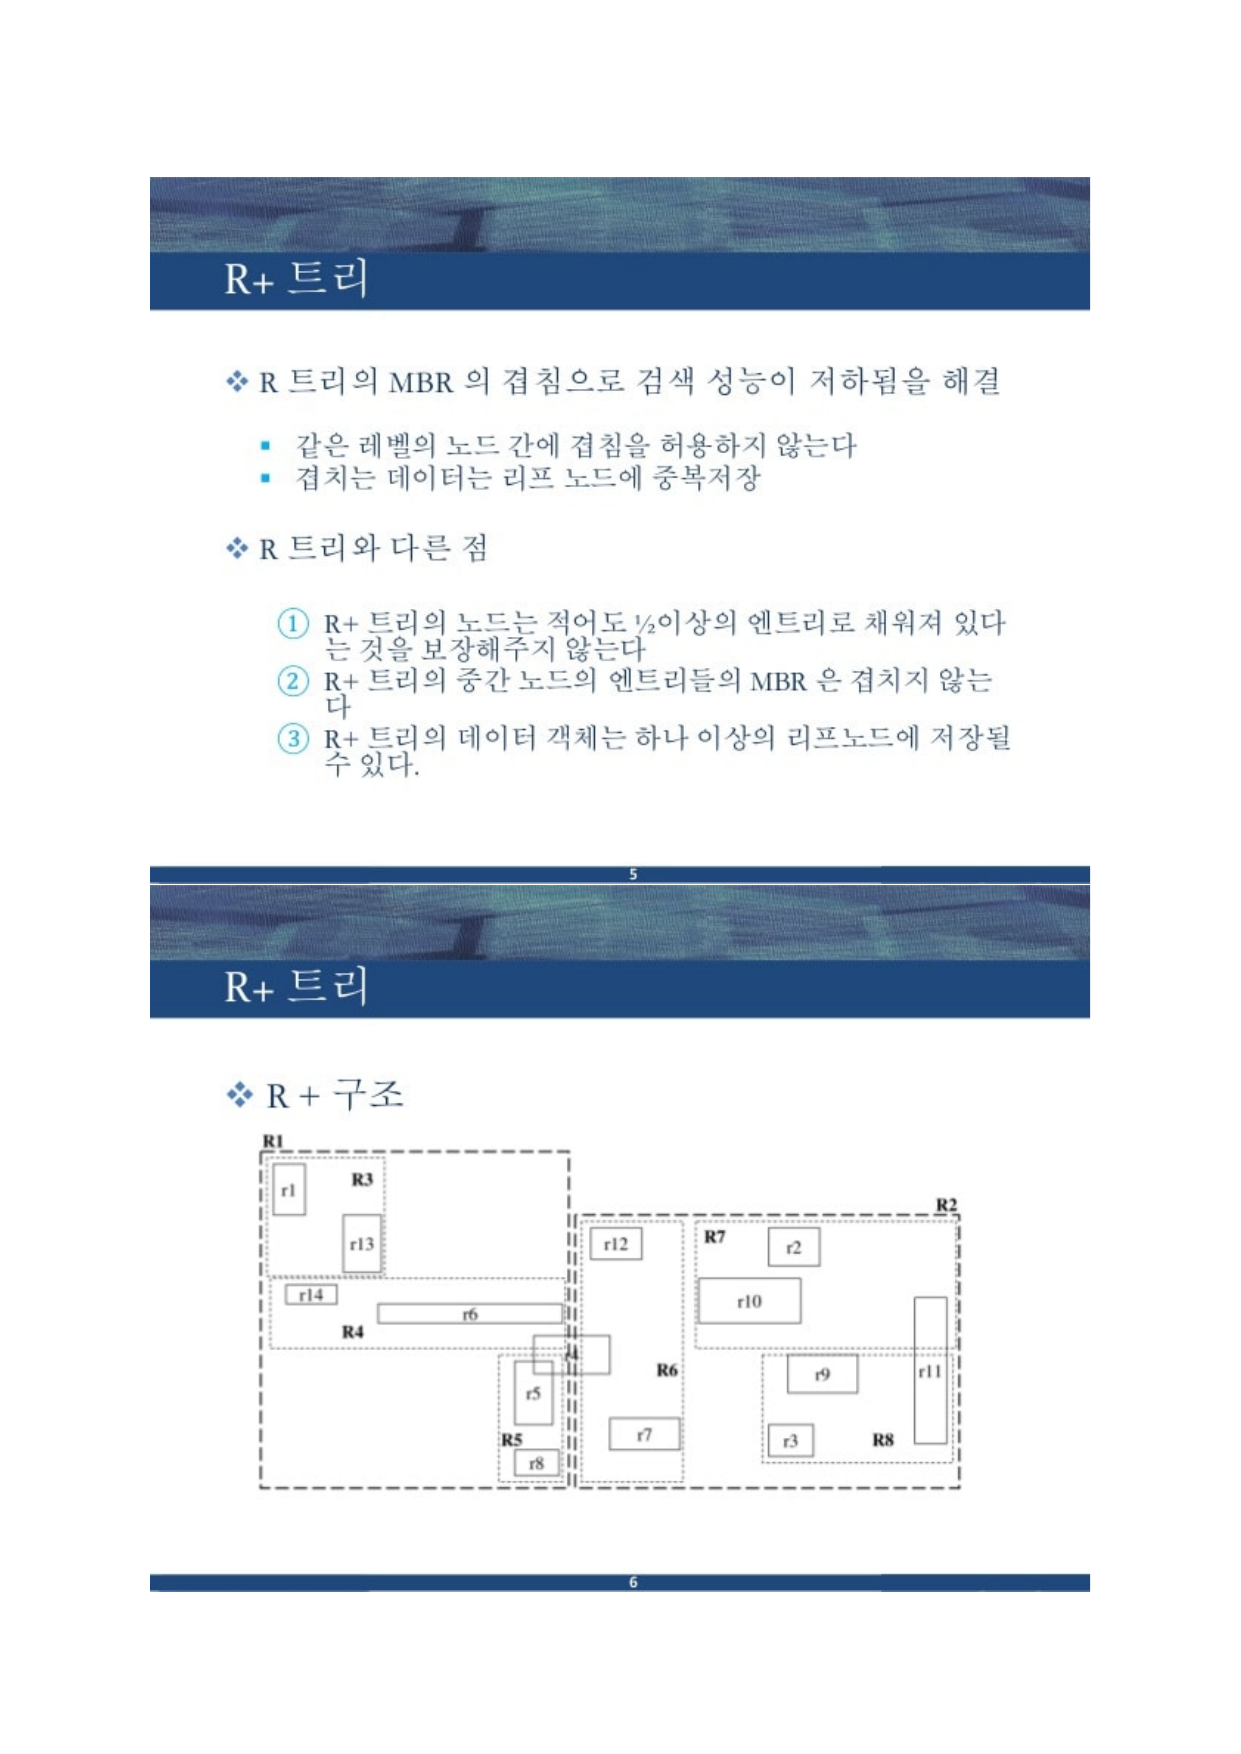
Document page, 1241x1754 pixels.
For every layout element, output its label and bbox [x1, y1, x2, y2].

picture [150, 177, 1091, 884]
picture [150, 885, 1091, 1592]
